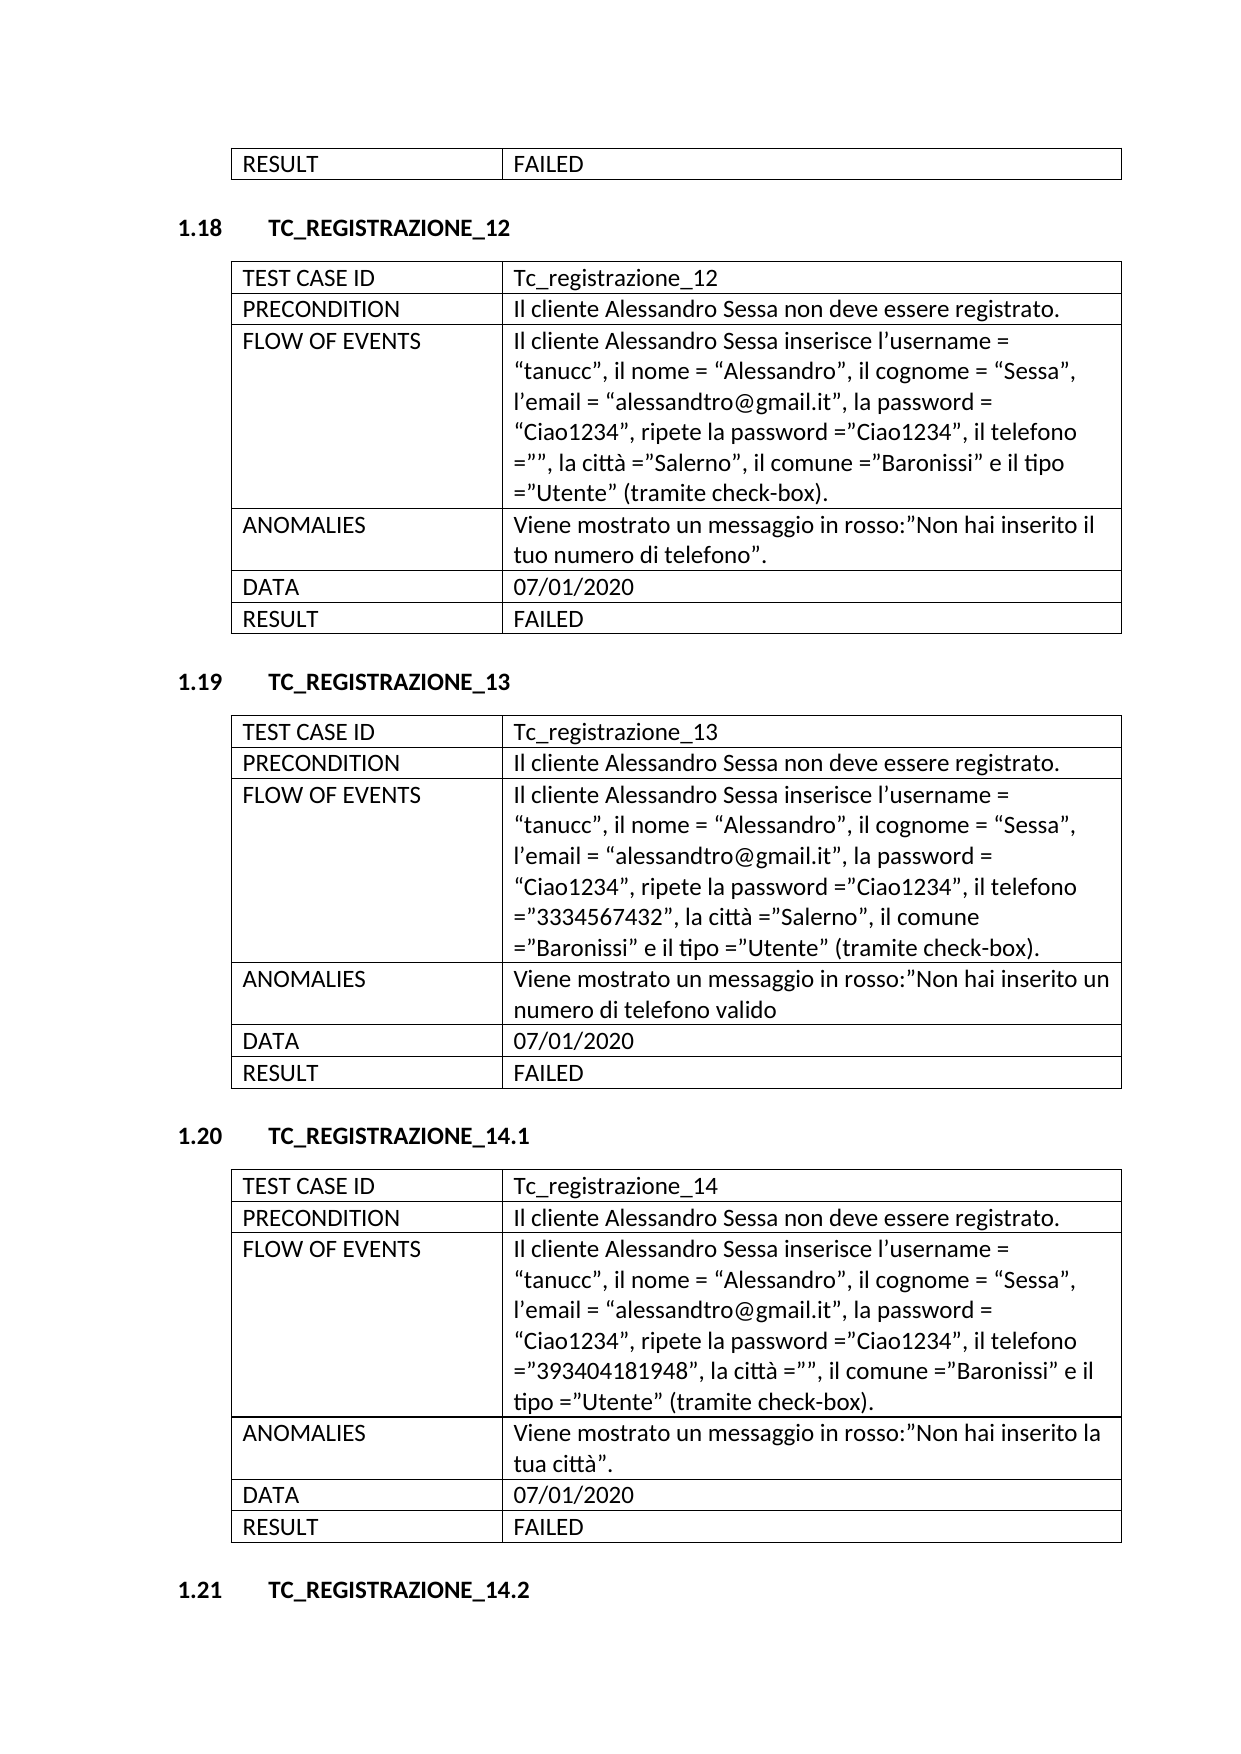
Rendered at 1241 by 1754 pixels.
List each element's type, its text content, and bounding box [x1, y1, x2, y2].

list TC_REGISTRAZIONE_12 [177, 212, 1122, 243]
table_cell RESULT [232, 603, 502, 633]
table_cell RESULT [232, 1057, 502, 1087]
list TC_REGISTRAZIONE_14.2 [177, 1575, 1122, 1605]
table_cell Il cliente Alessandro Sessa inserisce l’username = “tanucc”, il nome = “Alessandro”, il cognome = “Sessa”, l’email = “alessandtro@gmail.it”, la password = “Ciao1234”, ripete la password =”Ciao1234”, il telefono =”3334567432”, la città =”Salerno”, il comune =”Baronissi” e il tipo =”Utente” (tramite check-box). [503, 779, 1121, 962]
table_cell 07/01/2020 [503, 571, 1121, 602]
table_header TEST CASE ID [232, 1170, 502, 1201]
table_cell RESULT [232, 149, 502, 179]
table_cell Il cliente Alessandro Sessa non deve essere registrato. [503, 748, 1121, 778]
table_cell FAILED [503, 603, 1121, 633]
table_cell FAILED [503, 149, 1121, 179]
table_cell 07/01/2020 [503, 1480, 1121, 1510]
table_cell PRECONDITION [232, 748, 502, 778]
table_header TEST CASE ID [232, 262, 502, 292]
table_cell Il cliente Alessandro Sessa non deve essere registrato. [503, 294, 1121, 324]
table_cell Il cliente Alessandro Sessa inserisce l’username = “tanucc”, il nome = “Alessandro”, il cognome = “Sessa”, l’email = “alessandtro@gmail.it”, la password = “Ciao1234”, ripete la password =”Ciao1234”, il telefono =””, la città =”Salerno”, il comune =”Baronissi” e il tipo =”Utente” (tramite check-box). [503, 325, 1121, 508]
table_header TEST CASE ID [232, 716, 502, 747]
table_cell ANOMALIES [232, 1418, 502, 1478]
table_header Tc_registrazione_13 [503, 716, 1121, 747]
table_cell ANOMALIES [232, 509, 502, 570]
table_cell Il cliente Alessandro Sessa inserisce l’username = “tanucc”, il nome = “Alessandro”, il cognome = “Sessa”, l’email = “alessandtro@gmail.it”, la password = “Ciao1234”, ripete la password =”Ciao1234”, il telefono =”393404181948”, la città =””, il comune =”Baronissi” e il tipo =”Utente” (tramite check-box). [503, 1233, 1121, 1416]
table_cell 07/01/2020 [503, 1025, 1121, 1056]
list TC_REGISTRAZIONE_13 [177, 666, 1122, 697]
table_header Tc_registrazione_12 [503, 262, 1121, 292]
table_cell Viene mostrato un messaggio in rosso:”Non hai inserito il tuo numero di telefono”. [503, 509, 1121, 570]
table_cell DATA [232, 1480, 502, 1510]
table_cell RESULT [232, 1511, 502, 1542]
table_cell FLOW OF EVENTS [232, 325, 502, 508]
table_cell FAILED [503, 1511, 1121, 1542]
list TC_REGISTRAZIONE_14.1 [177, 1121, 1122, 1151]
table_cell Viene mostrato un messaggio in rosso:”Non hai inserito la tua città”. [503, 1418, 1121, 1478]
table_cell FLOW OF EVENTS [232, 1233, 502, 1416]
table_cell FLOW OF EVENTS [232, 779, 502, 962]
table_cell ANOMALIES [232, 963, 502, 1024]
table_cell PRECONDITION [232, 294, 502, 324]
table_header Tc_registrazione_14 [503, 1170, 1121, 1201]
table_cell PRECONDITION [232, 1202, 502, 1232]
table_cell FAILED [503, 1057, 1121, 1087]
table_cell DATA [232, 571, 502, 602]
table_cell Viene mostrato un messaggio in rosso:”Non hai inserito un numero di telefono valido [503, 963, 1121, 1024]
table_cell Il cliente Alessandro Sessa non deve essere registrato. [503, 1202, 1121, 1232]
table_cell DATA [232, 1025, 502, 1056]
